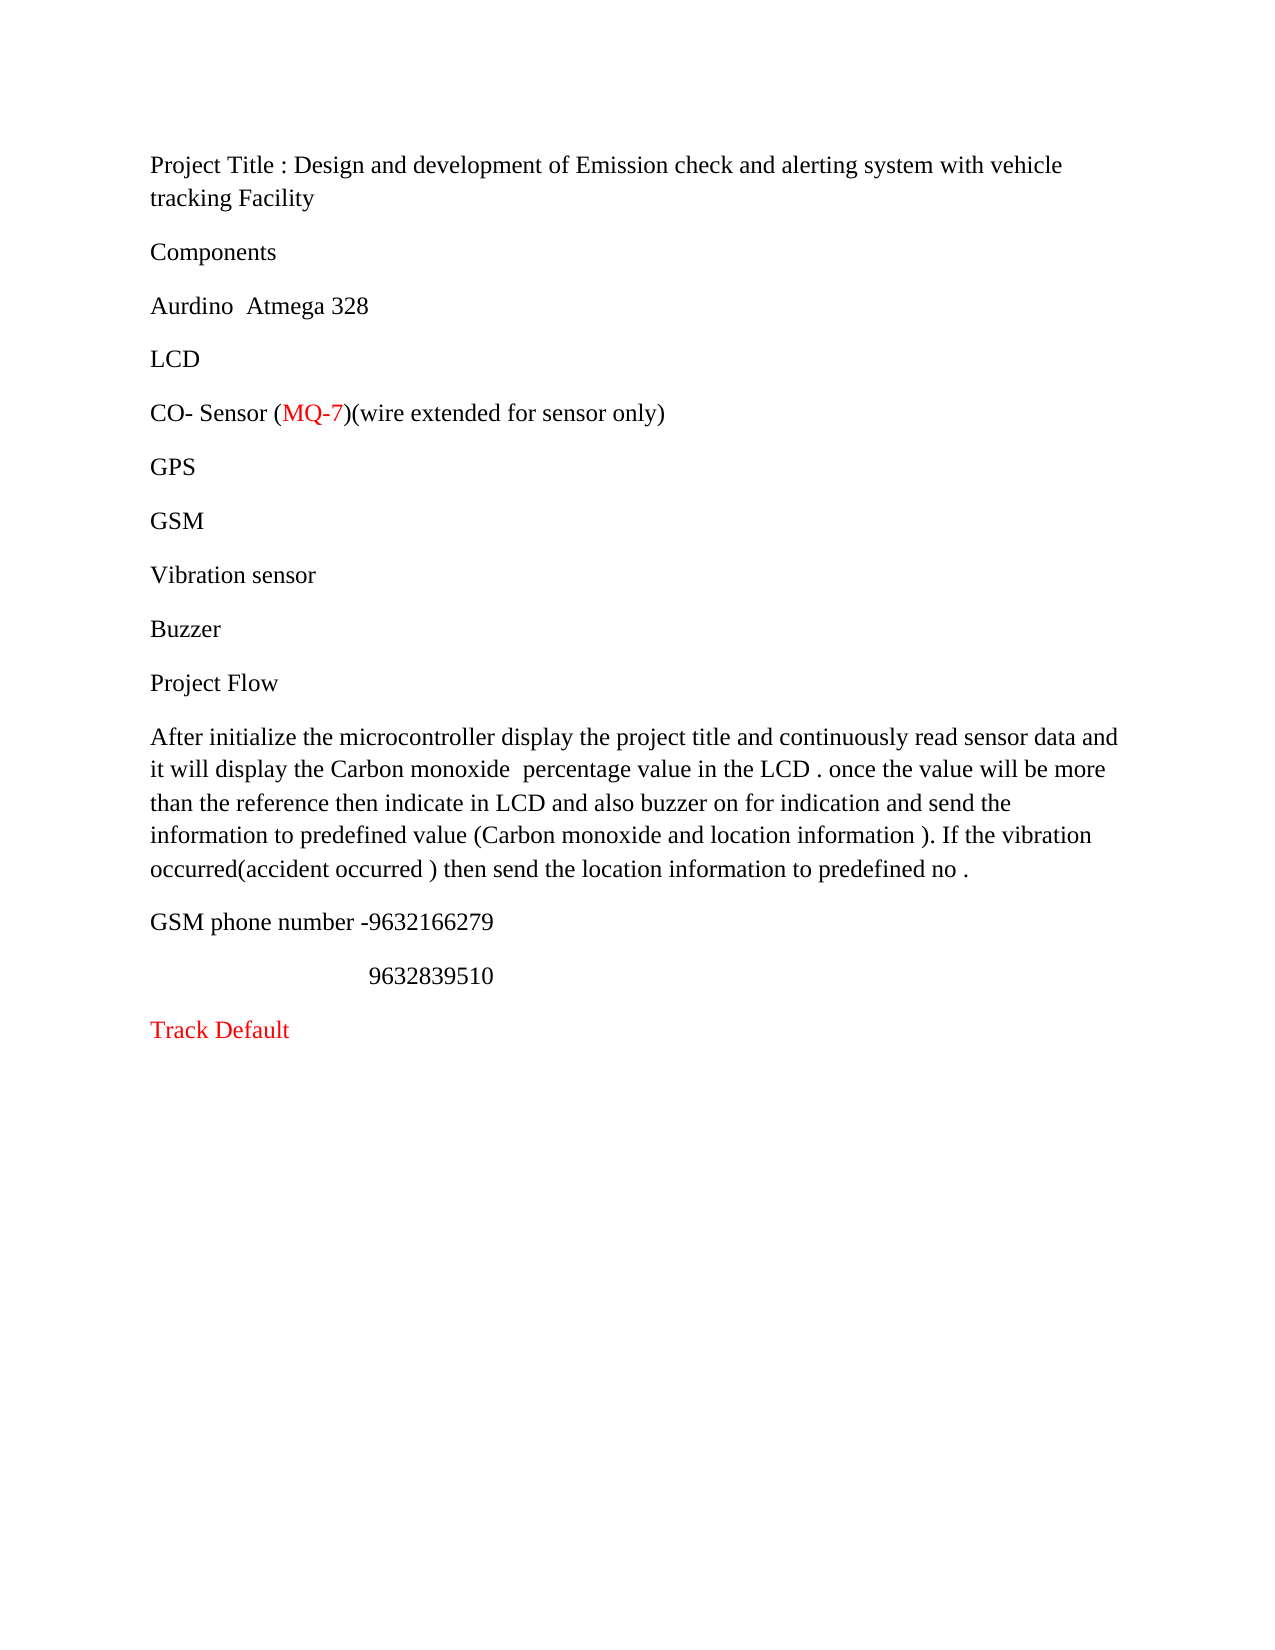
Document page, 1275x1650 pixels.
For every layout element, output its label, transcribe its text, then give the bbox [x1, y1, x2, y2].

text CO- Sensor (MQ-7)(wire extended for sensor only) [150, 398, 1125, 427]
text GSM [150, 506, 1125, 535]
text 9632839510 [150, 961, 1125, 990]
text Track Default [150, 1015, 1125, 1044]
text Buzzer [150, 614, 1125, 643]
text Vibration sensor [150, 560, 1125, 589]
text Components [150, 237, 1125, 266]
text GPS [150, 452, 1125, 481]
text Aurdino Atmega 328 [150, 291, 1125, 319]
text LCD [150, 344, 1125, 373]
text After initialize the microcontroller display the project title and continuously read sensor data and it will display the Carbon monoxide percentage value in the LCD . once the value will be more than the reference then indicate in LCD and also buzzer on for indication and send the information to predefined value (Carbon monoxide and location information ). If the vibration occurred(accident occurred ) then send the location information to predefined no . [150, 722, 1125, 882]
text Project Title : Design and development of Emission check and alerting system with vehicle tracking Facility [150, 150, 1125, 212]
text Project Flow [150, 668, 1125, 696]
text GSM phone number -9632166279 [150, 907, 1125, 936]
